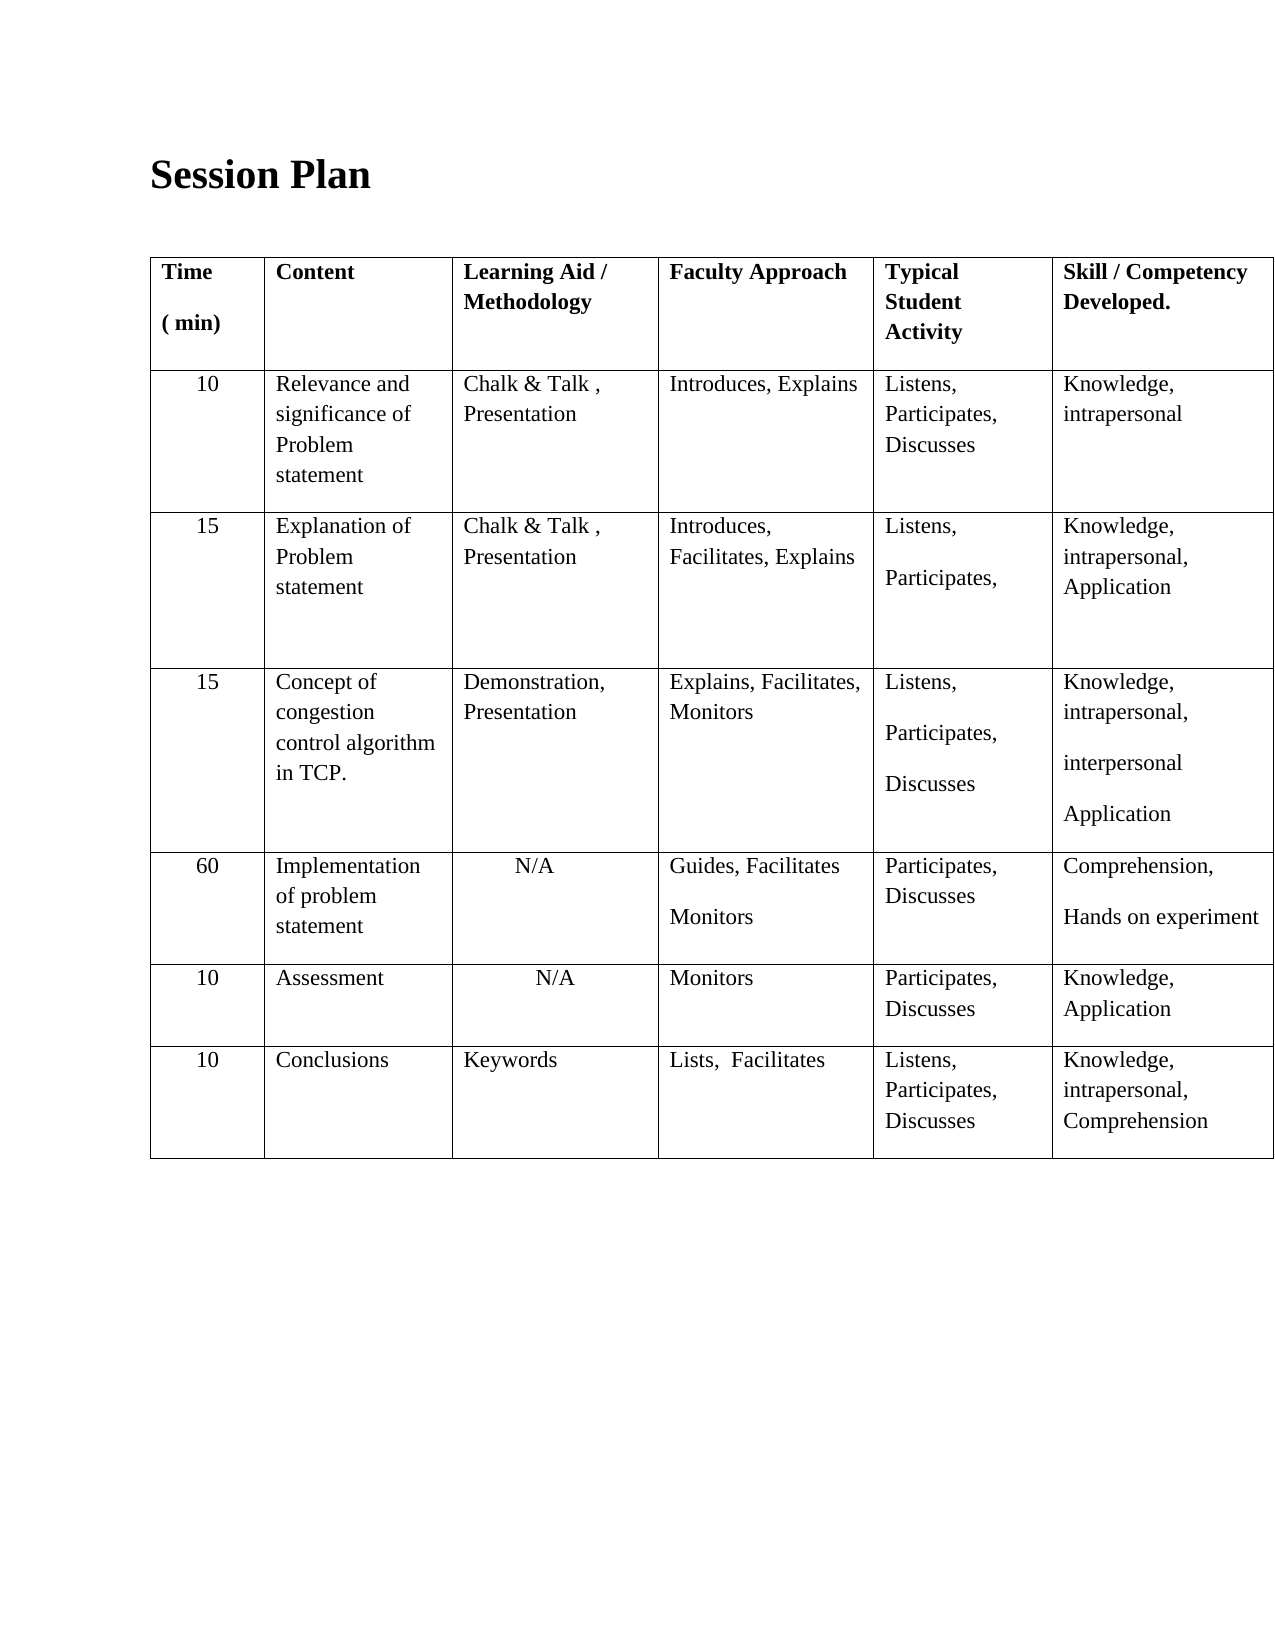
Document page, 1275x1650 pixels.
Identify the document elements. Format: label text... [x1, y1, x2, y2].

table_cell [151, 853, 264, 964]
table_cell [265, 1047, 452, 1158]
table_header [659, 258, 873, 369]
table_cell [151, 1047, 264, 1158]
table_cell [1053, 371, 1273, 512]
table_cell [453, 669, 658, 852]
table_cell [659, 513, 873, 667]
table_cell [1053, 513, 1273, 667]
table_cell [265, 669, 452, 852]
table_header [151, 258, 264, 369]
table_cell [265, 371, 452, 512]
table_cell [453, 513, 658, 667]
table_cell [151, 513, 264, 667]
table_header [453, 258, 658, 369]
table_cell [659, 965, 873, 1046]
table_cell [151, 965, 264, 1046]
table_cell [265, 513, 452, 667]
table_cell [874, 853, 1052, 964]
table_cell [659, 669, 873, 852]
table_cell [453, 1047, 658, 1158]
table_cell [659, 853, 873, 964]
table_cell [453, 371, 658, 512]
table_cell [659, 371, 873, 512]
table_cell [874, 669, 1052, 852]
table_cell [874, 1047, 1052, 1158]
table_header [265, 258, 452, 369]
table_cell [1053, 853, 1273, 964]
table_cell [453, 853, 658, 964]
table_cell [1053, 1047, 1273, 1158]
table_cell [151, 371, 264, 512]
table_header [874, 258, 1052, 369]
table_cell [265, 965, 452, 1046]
text Session Plan [150, 150, 1125, 198]
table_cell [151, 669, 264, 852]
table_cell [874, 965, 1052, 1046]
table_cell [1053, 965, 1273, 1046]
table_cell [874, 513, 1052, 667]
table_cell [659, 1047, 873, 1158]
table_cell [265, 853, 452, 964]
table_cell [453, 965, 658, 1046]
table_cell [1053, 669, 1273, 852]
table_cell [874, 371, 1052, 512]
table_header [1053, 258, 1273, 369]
